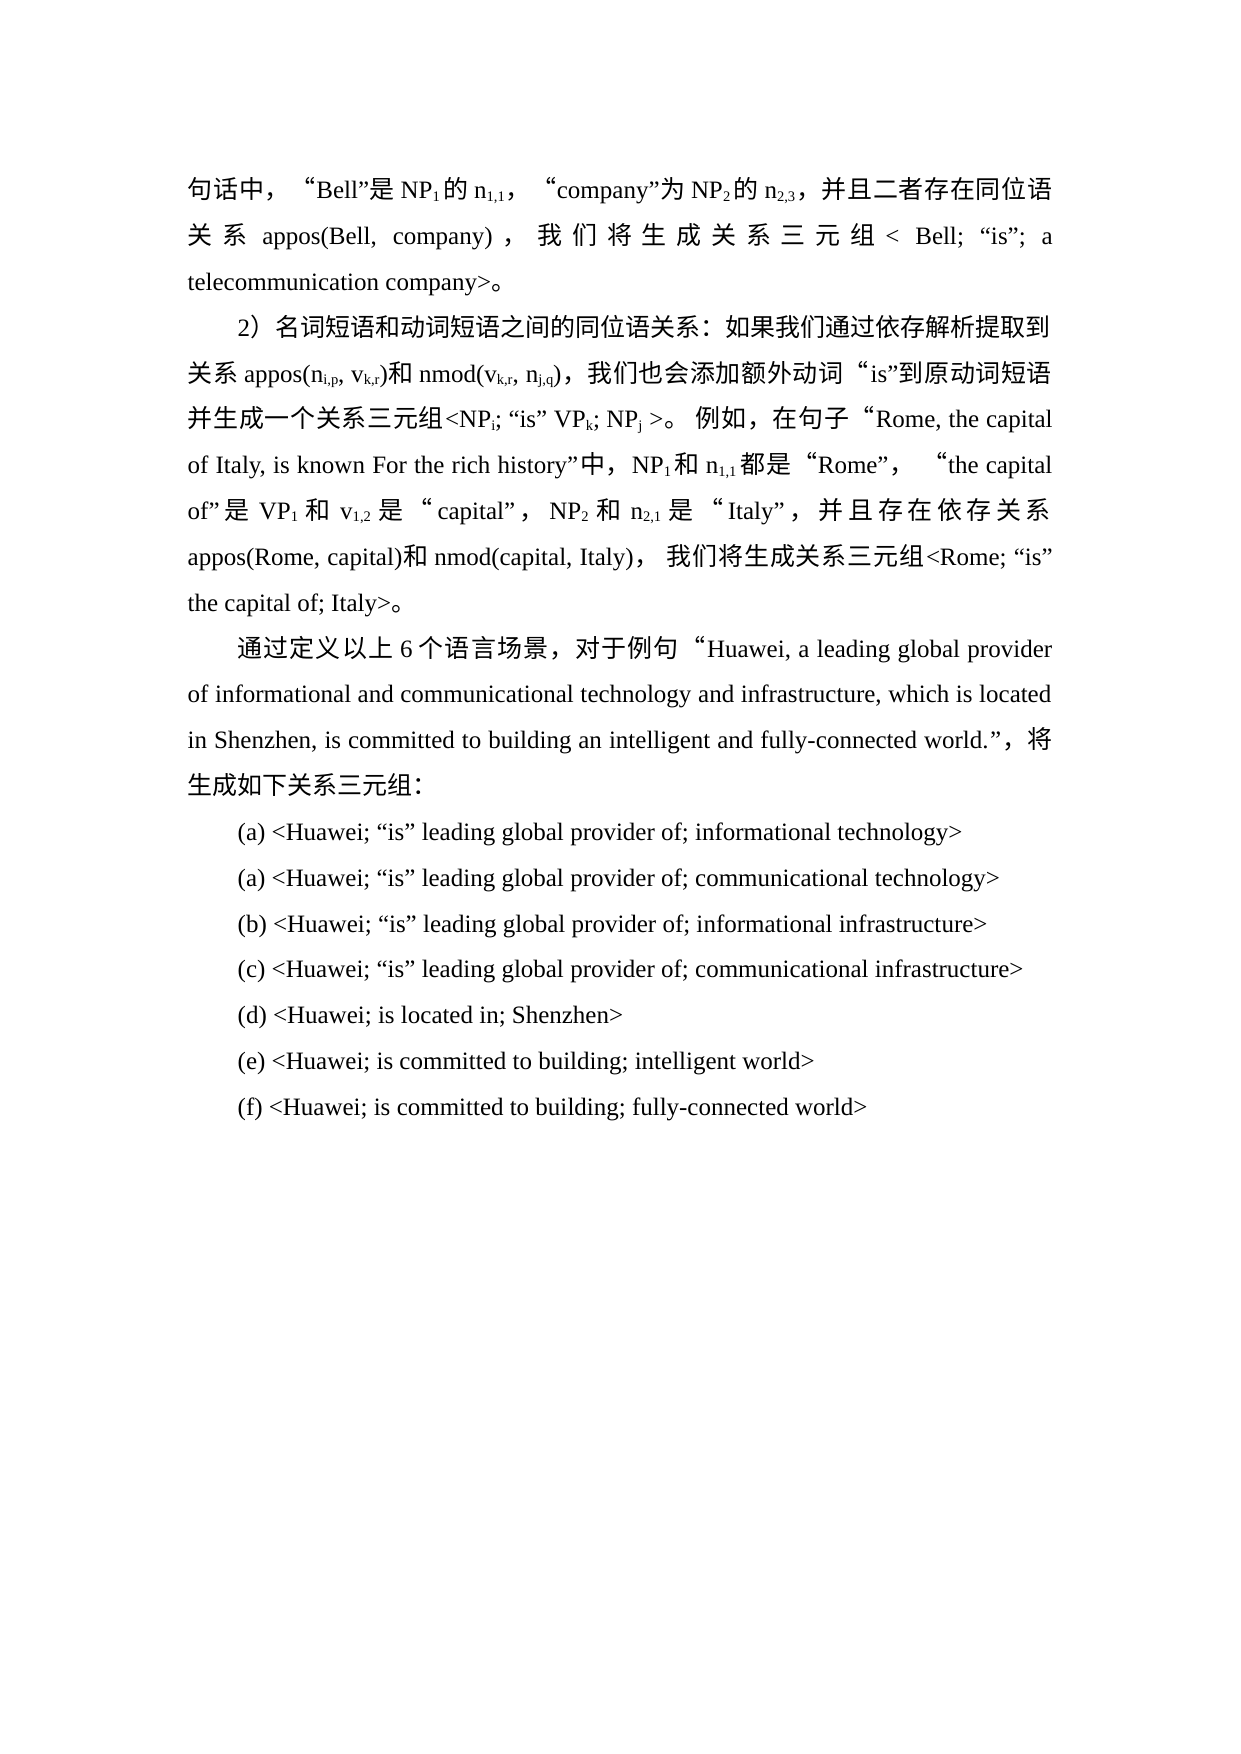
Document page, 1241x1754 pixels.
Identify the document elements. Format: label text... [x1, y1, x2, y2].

text 2）名词短语和动词短语之间的同位语关系：如果我们通过依存解析提取到关系appos(ni,p, vk,r)和nmod(vk,r, nj,q)，我们也会添加额外动词“is”到原动词短语并生成一个关系三元组<NPi; “is” VPk; NPj >。 例如，在句子“Rome, the capital of Italy, is known For the rich history”中，NP1和n1,1都是“Rome”， “the capital of”是VP1和v1,2是“capital”，NP2和n2,1是“Italy”，并且存在依存关系appos(Rome, capital)和nmod(capital, Italy)， 我们将生成关系三元组<Rome; “is” the capital of; Italy>。 [187, 299, 1053, 620]
text (f) <Huawei; is committed to building; fully-connected world> [187, 1079, 1053, 1124]
text (e) <Huawei; is committed to building; intelligent world> [187, 1033, 1053, 1079]
text (a) <Huawei; “is” leading global provider of; informational technology> [187, 804, 1053, 849]
text (b) <Huawei; “is” leading global provider of; informational infrastructure> [187, 895, 1053, 941]
text (d) <Huawei; is located in; Shenzhen> [187, 987, 1053, 1033]
text 通过定义以上6个语言场景，对于例句“Huawei, a leading global provider of informational and communicational technology and infrastructure, which is located in Shenzhen, is committed to building an intelligent and fully-connected world.”，将生成如下关系三元组： [187, 620, 1053, 804]
text (c) <Huawei; “is” leading global provider of; communicational infrastructure> [187, 941, 1053, 987]
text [187, 162, 1053, 299]
text (a) <Huawei; “is” leading global provider of; communicational technology> [187, 849, 1053, 895]
